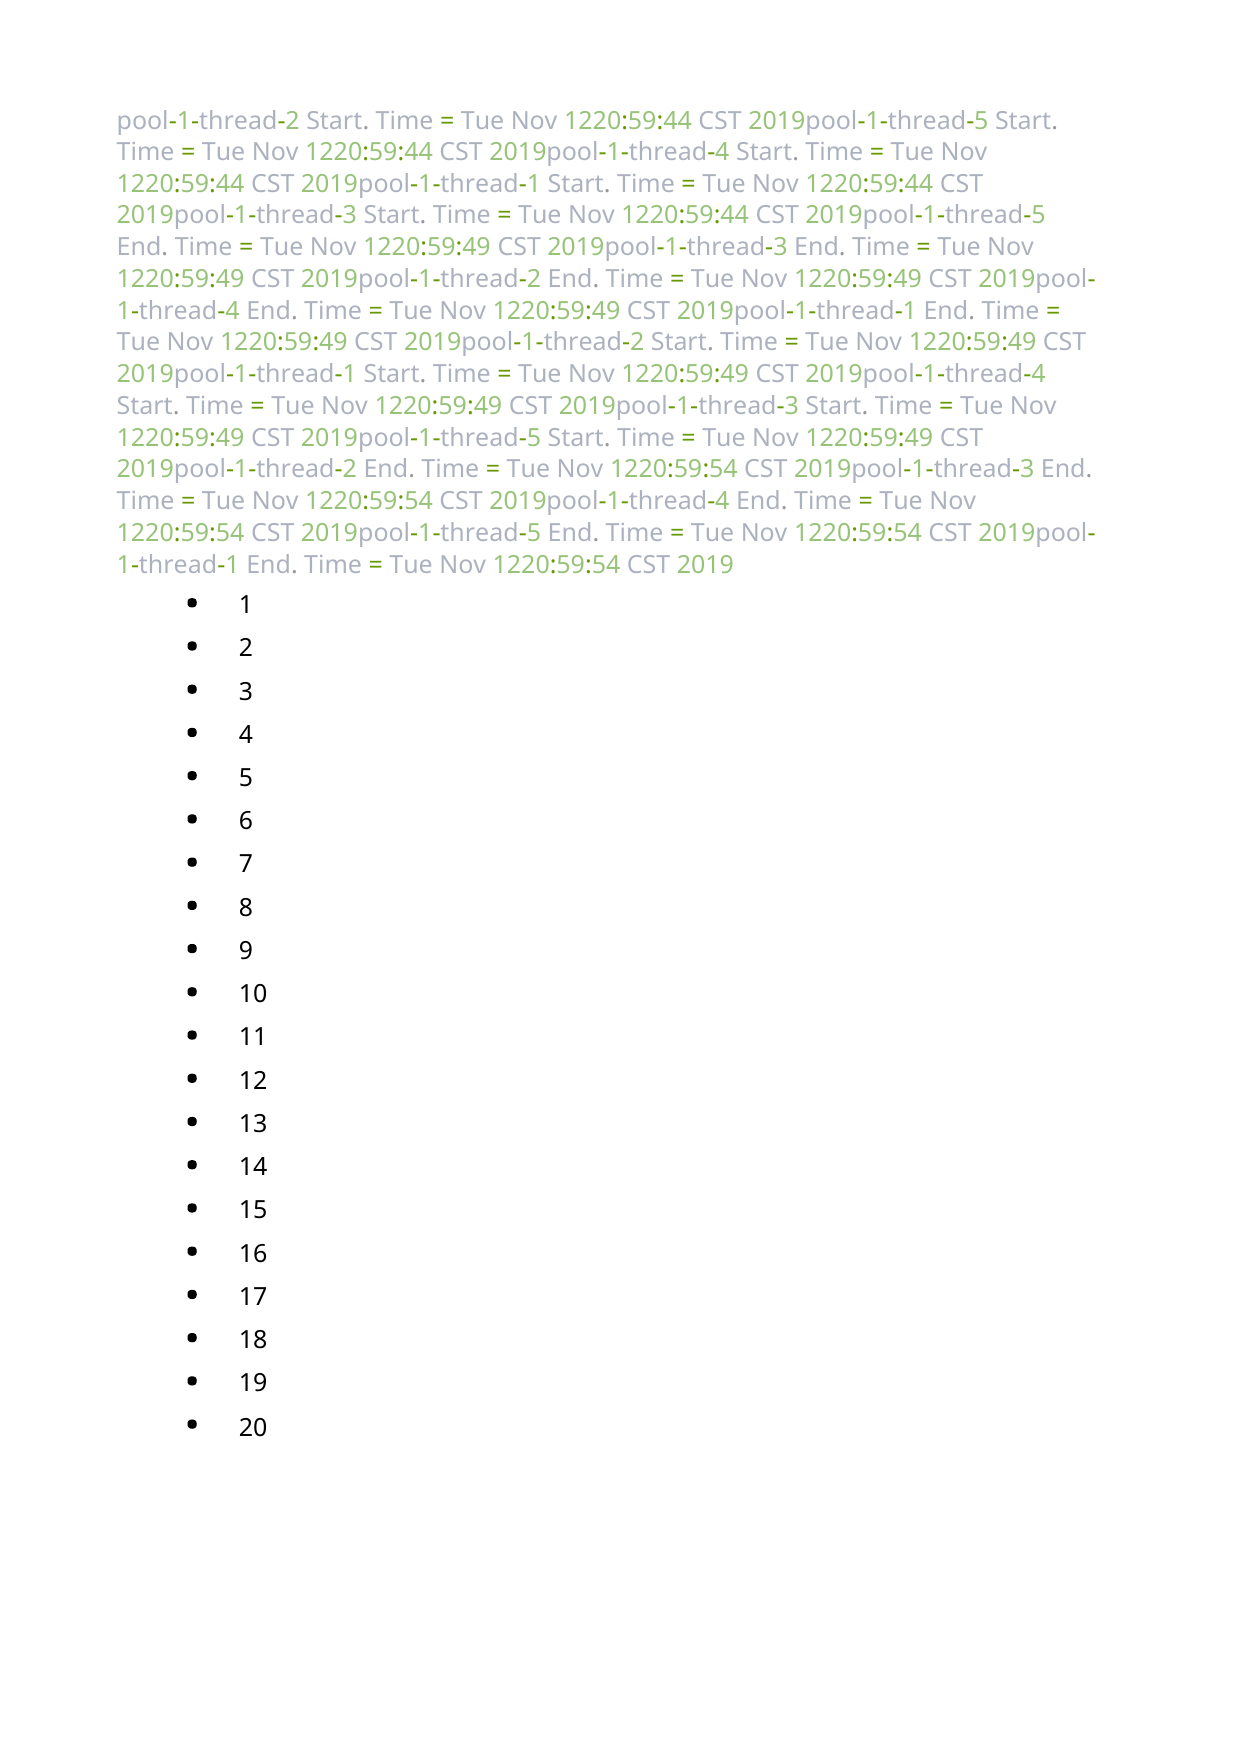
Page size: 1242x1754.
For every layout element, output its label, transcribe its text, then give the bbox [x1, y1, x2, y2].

text 14 [239, 1141, 1150, 1184]
text 2 [239, 622, 1150, 665]
text 18 [239, 1314, 1150, 1357]
text 15 [239, 1184, 1150, 1227]
text 11 [239, 1011, 1150, 1054]
text 17 [239, 1271, 1150, 1314]
text 7 [239, 838, 1150, 882]
text 5 [239, 752, 1150, 795]
text 9 [239, 925, 1150, 968]
text 13 [239, 1098, 1150, 1141]
text 19 [239, 1357, 1150, 1400]
text 4 [239, 709, 1150, 752]
text 8 [239, 882, 1150, 925]
text pool-1-thread-2 Start. Time = Tue Nov 1220:59:44 CST 2019pool-1-thread-5 Start. Time = Tue Nov 1220:59:44 CST 2019pool-1-thread-4 Start. Time = Tue Nov 1220:59:44 CST 2019pool-1-thread-1 Start. Time = Tue Nov 1220:59:44 CST 2019pool-1-thread-3 Start. Time = Tue Nov 1220:59:44 CST 2019pool-1-thread-5 End. Time = Tue Nov 1220:59:49 CST 2019pool-1-thread-3 End. Time = Tue Nov 1220:59:49 CST 2019pool-1-thread-2 End. Time = Tue Nov 1220:59:49 CST 2019pool-1-thread-4 End. Time = Tue Nov 1220:59:49 CST 2019pool-1-thread-1 End. Time = Tue Nov 1220:59:49 CST 2019pool-1-thread-2 Start. Time = Tue Nov 1220:59:49 CST 2019pool-1-thread-1 Start. Time = Tue Nov 1220:59:49 CST 2019pool-1-thread-4 Start. Time = Tue Nov 1220:59:49 CST 2019pool-1-thread-3 Start. Time = Tue Nov 1220:59:49 CST 2019pool-1-thread-5 Start. Time = Tue Nov 1220:59:49 CST 2019pool-1-thread-2 End. Time = Tue Nov 1220:59:54 CST 2019pool-1-thread-3 End. Time = Tue Nov 1220:59:54 CST 2019pool-1-thread-4 End. Time = Tue Nov 1220:59:54 CST 2019pool-1-thread-5 End. Time = Tue Nov 1220:59:54 CST 2019pool-1-thread-1 End. Time = Tue Nov 1220:59:54 CST 2019 [116, 104, 1102, 581]
text 6 [239, 795, 1150, 838]
text 3 [239, 665, 1150, 709]
text 16 [239, 1227, 1150, 1271]
text 10 [239, 968, 1150, 1011]
text 12 [239, 1054, 1150, 1098]
text 20 [239, 1400, 1150, 1445]
text 1 [239, 581, 1150, 622]
